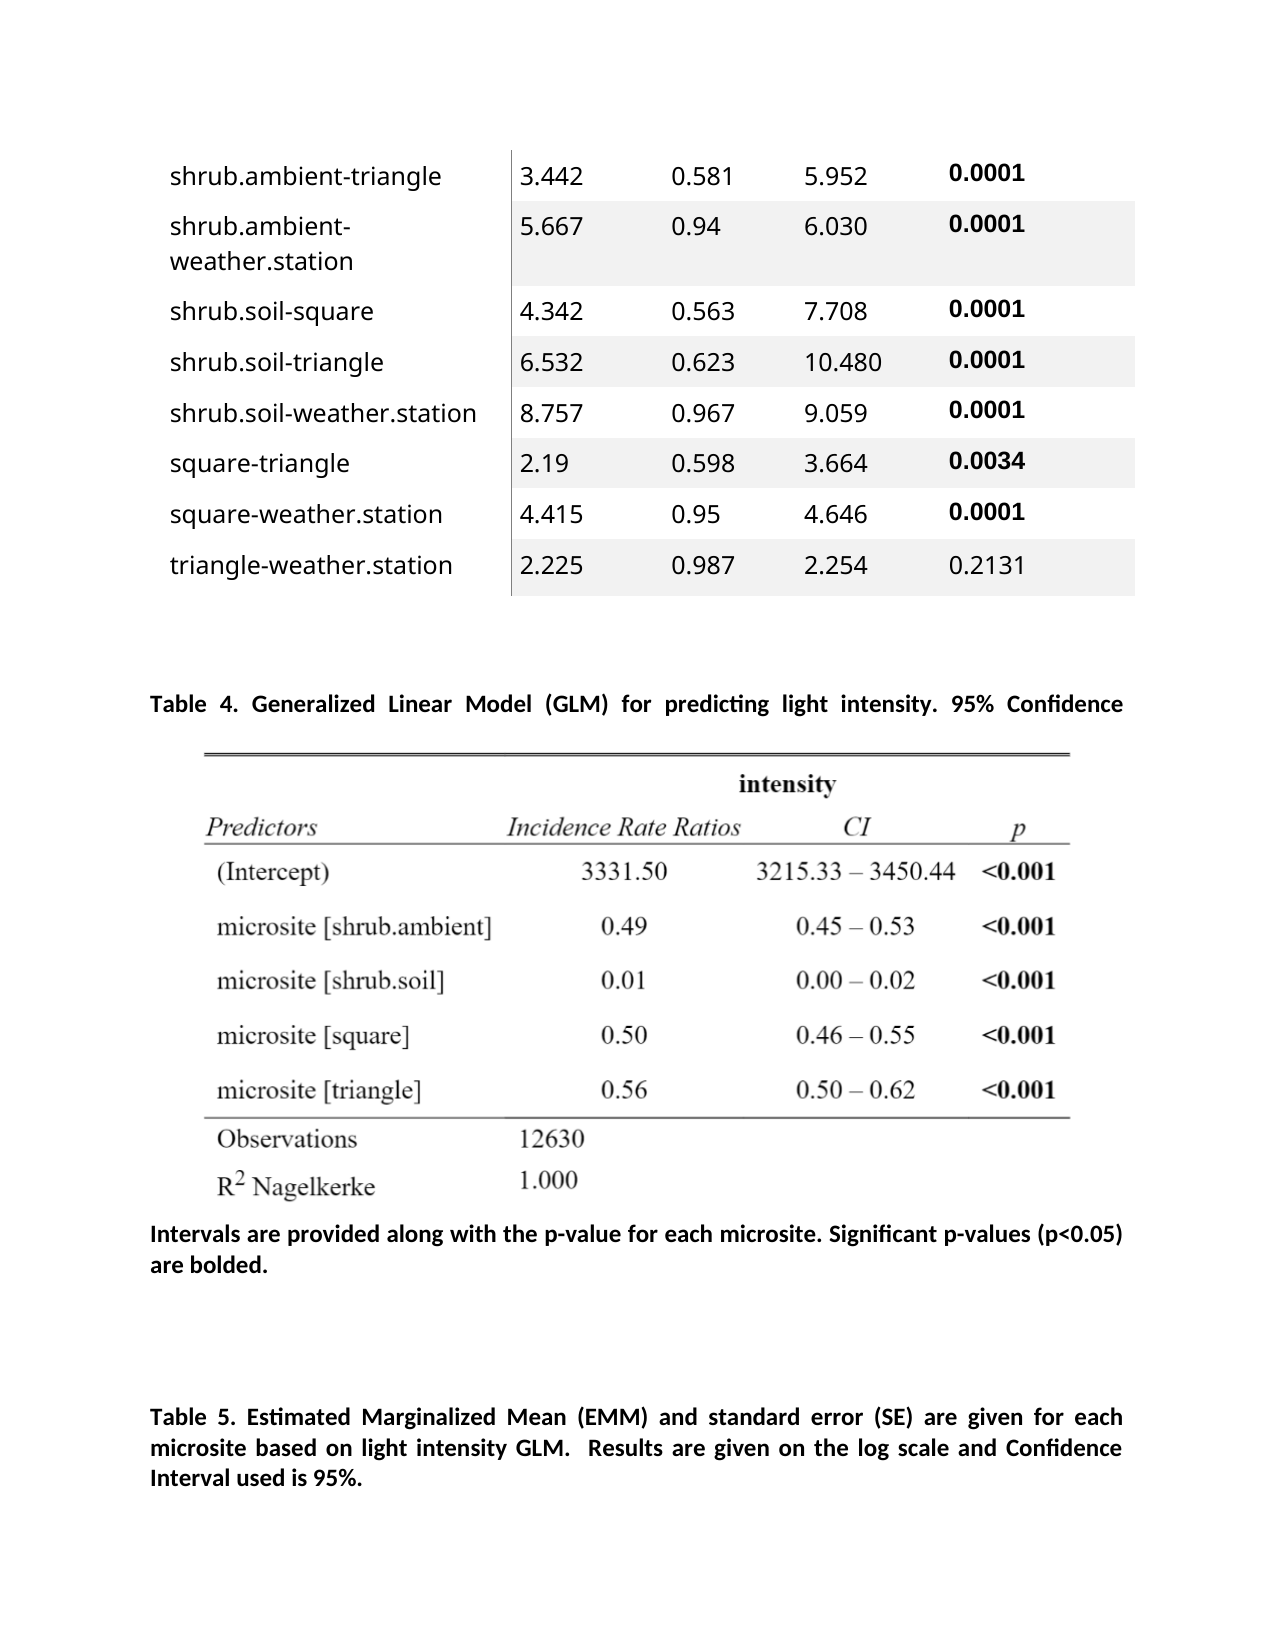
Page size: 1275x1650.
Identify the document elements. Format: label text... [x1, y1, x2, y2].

picture [191, 741, 1084, 1209]
table_cell 8.757 [512, 387, 663, 438]
table_cell 0.0001 [940, 201, 1135, 286]
table_cell 0.0001 [940, 489, 1135, 539]
table_cell 0.987 [663, 539, 796, 596]
table_cell 2.254 [796, 539, 940, 596]
table_cell 3.442 [512, 150, 663, 201]
table_cell 10.480 [796, 336, 940, 387]
table_cell 0.0001 [940, 336, 1135, 387]
table_cell 4.415 [512, 489, 663, 539]
table_cell 0.623 [663, 336, 796, 387]
table_cell 6.532 [512, 336, 663, 387]
table_cell 0.94 [663, 201, 796, 286]
table_cell triangle-weather.station [161, 539, 511, 596]
table_cell 4.646 [796, 489, 940, 539]
table_cell square-weather.station [161, 489, 511, 539]
table_cell square-triangle [161, 438, 511, 488]
table_cell 4.342 [512, 286, 663, 336]
table_cell 0.95 [663, 489, 796, 539]
table_cell 0.967 [663, 387, 796, 438]
table_cell 2.19 [512, 438, 663, 488]
text Table 5. Estimated Marginalized Mean (EMM) and standard error (SE) are given for each microsite based on light intensity GLM. Results are given on the log scale and Confidence Interval used is 95%. [150, 1401, 1125, 1493]
table_cell shrub.ambient-triangle [161, 150, 511, 201]
table_cell 3.664 [796, 438, 940, 488]
table_cell 0.0034 [940, 438, 1135, 488]
table_cell 0.0001 [940, 387, 1135, 438]
table_cell shrub.soil-triangle [161, 336, 511, 387]
table_cell 9.059 [796, 387, 940, 438]
table_cell 5.952 [796, 150, 940, 201]
table_cell 0.563 [663, 286, 796, 336]
table_cell shrub.ambient-weather.station [161, 201, 511, 286]
table_cell 0.0001 [940, 150, 1135, 201]
table_cell 2.225 [512, 539, 663, 596]
table_cell 0.598 [663, 438, 796, 488]
table_cell 5.667 [512, 201, 663, 286]
table_cell shrub.soil-weather.station [161, 387, 511, 438]
table_cell shrub.soil-square [161, 286, 511, 336]
table_cell 0.0001 [940, 286, 1135, 336]
table_cell 0.581 [663, 150, 796, 201]
table_cell 0.2131 [940, 539, 1135, 596]
table_cell 6.030 [796, 201, 940, 286]
table_cell 7.708 [796, 286, 940, 336]
